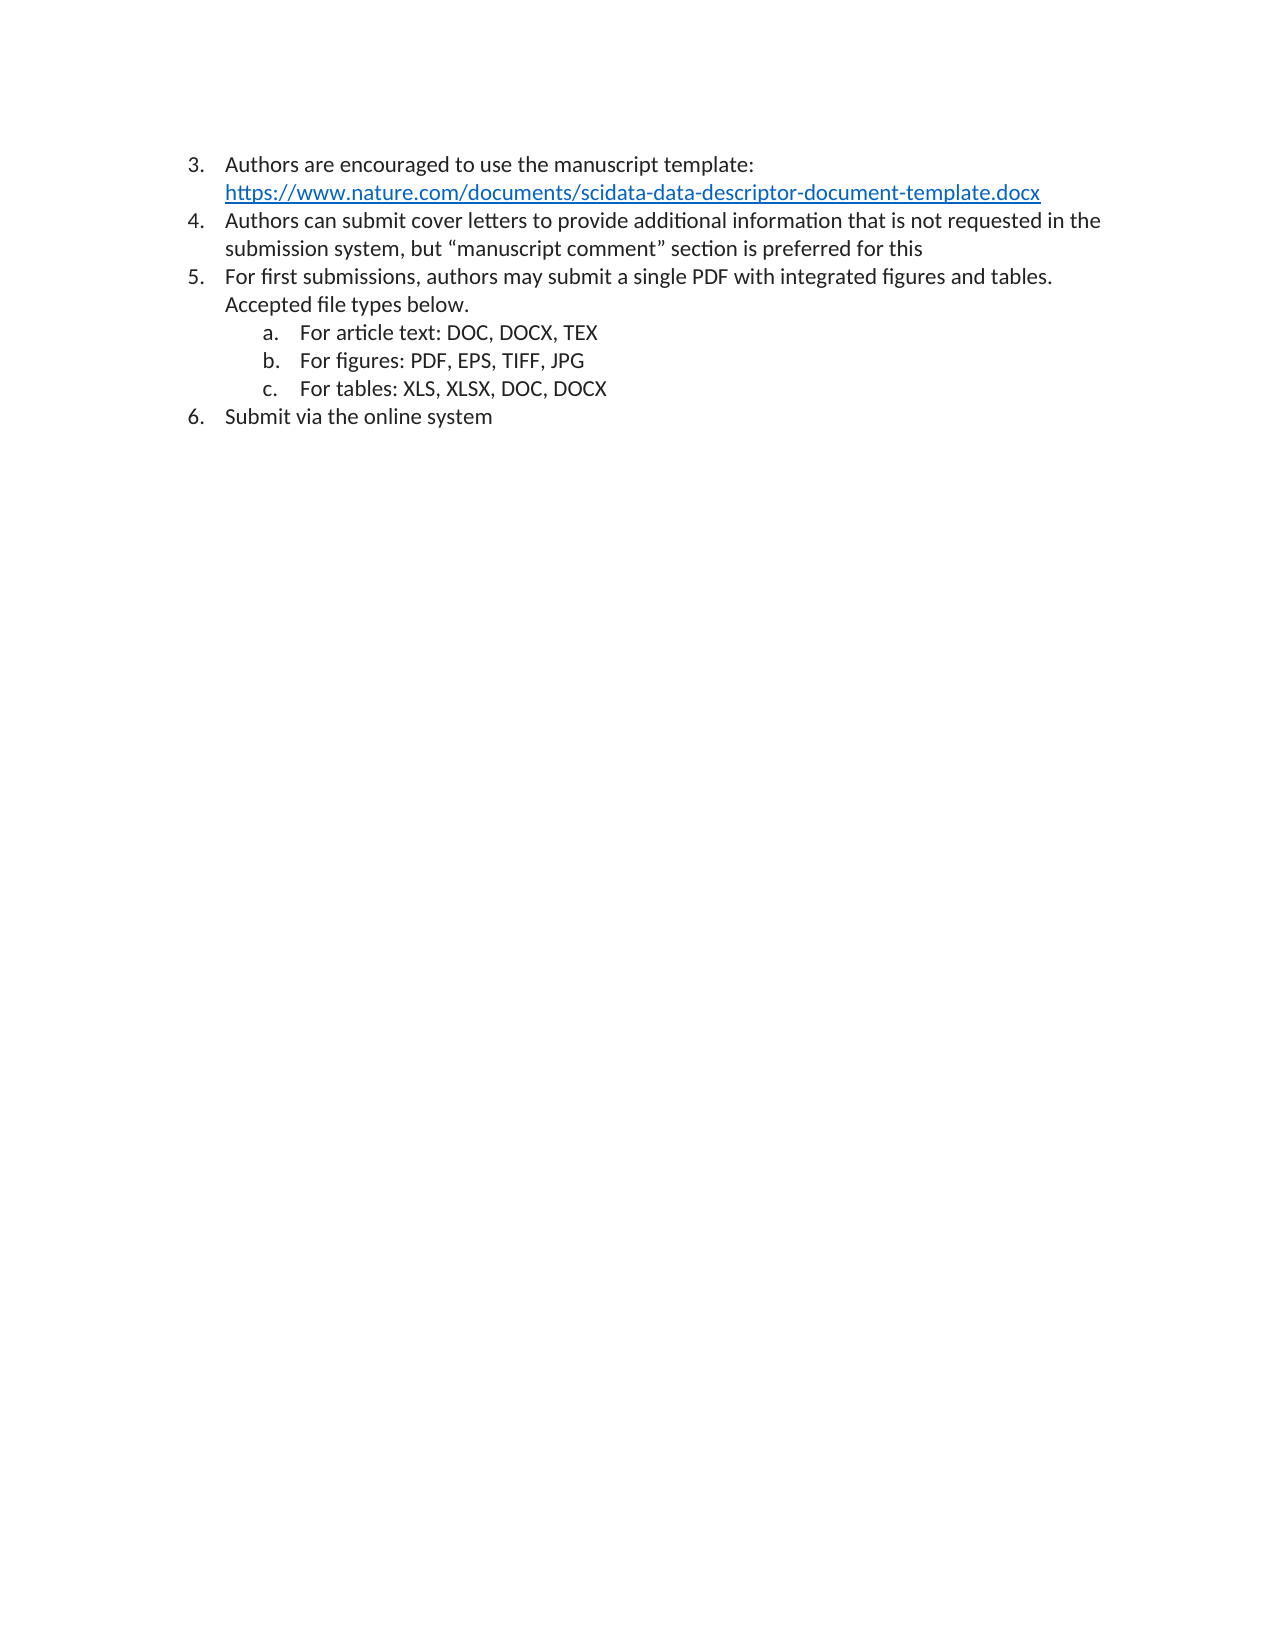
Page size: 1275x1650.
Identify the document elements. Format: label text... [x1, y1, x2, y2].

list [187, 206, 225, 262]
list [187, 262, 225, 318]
list Authors are encouraged to use the manuscript template: https://www.nature.com/documents/scidata-data-descriptor-document-template.docx [755, 150, 1125, 206]
list For tables: XLS, XLSX, DOC, DOCX [262, 374, 1125, 402]
list Authors can submit cover letters to provide additional information that is not requested in the submission system, but “manuscript comment” section is preferred for this [924, 206, 1125, 262]
list For first submissions, authors may submit a single PDF with integrated figures and tables. Accepted file types below. [470, 262, 1125, 318]
list For article text: DOC, DOCX, TEX [262, 318, 1125, 346]
list For figures: PDF, EPS, TIFF, JPG [262, 346, 1125, 374]
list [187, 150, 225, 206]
list Submit via the online system [187, 402, 1125, 430]
